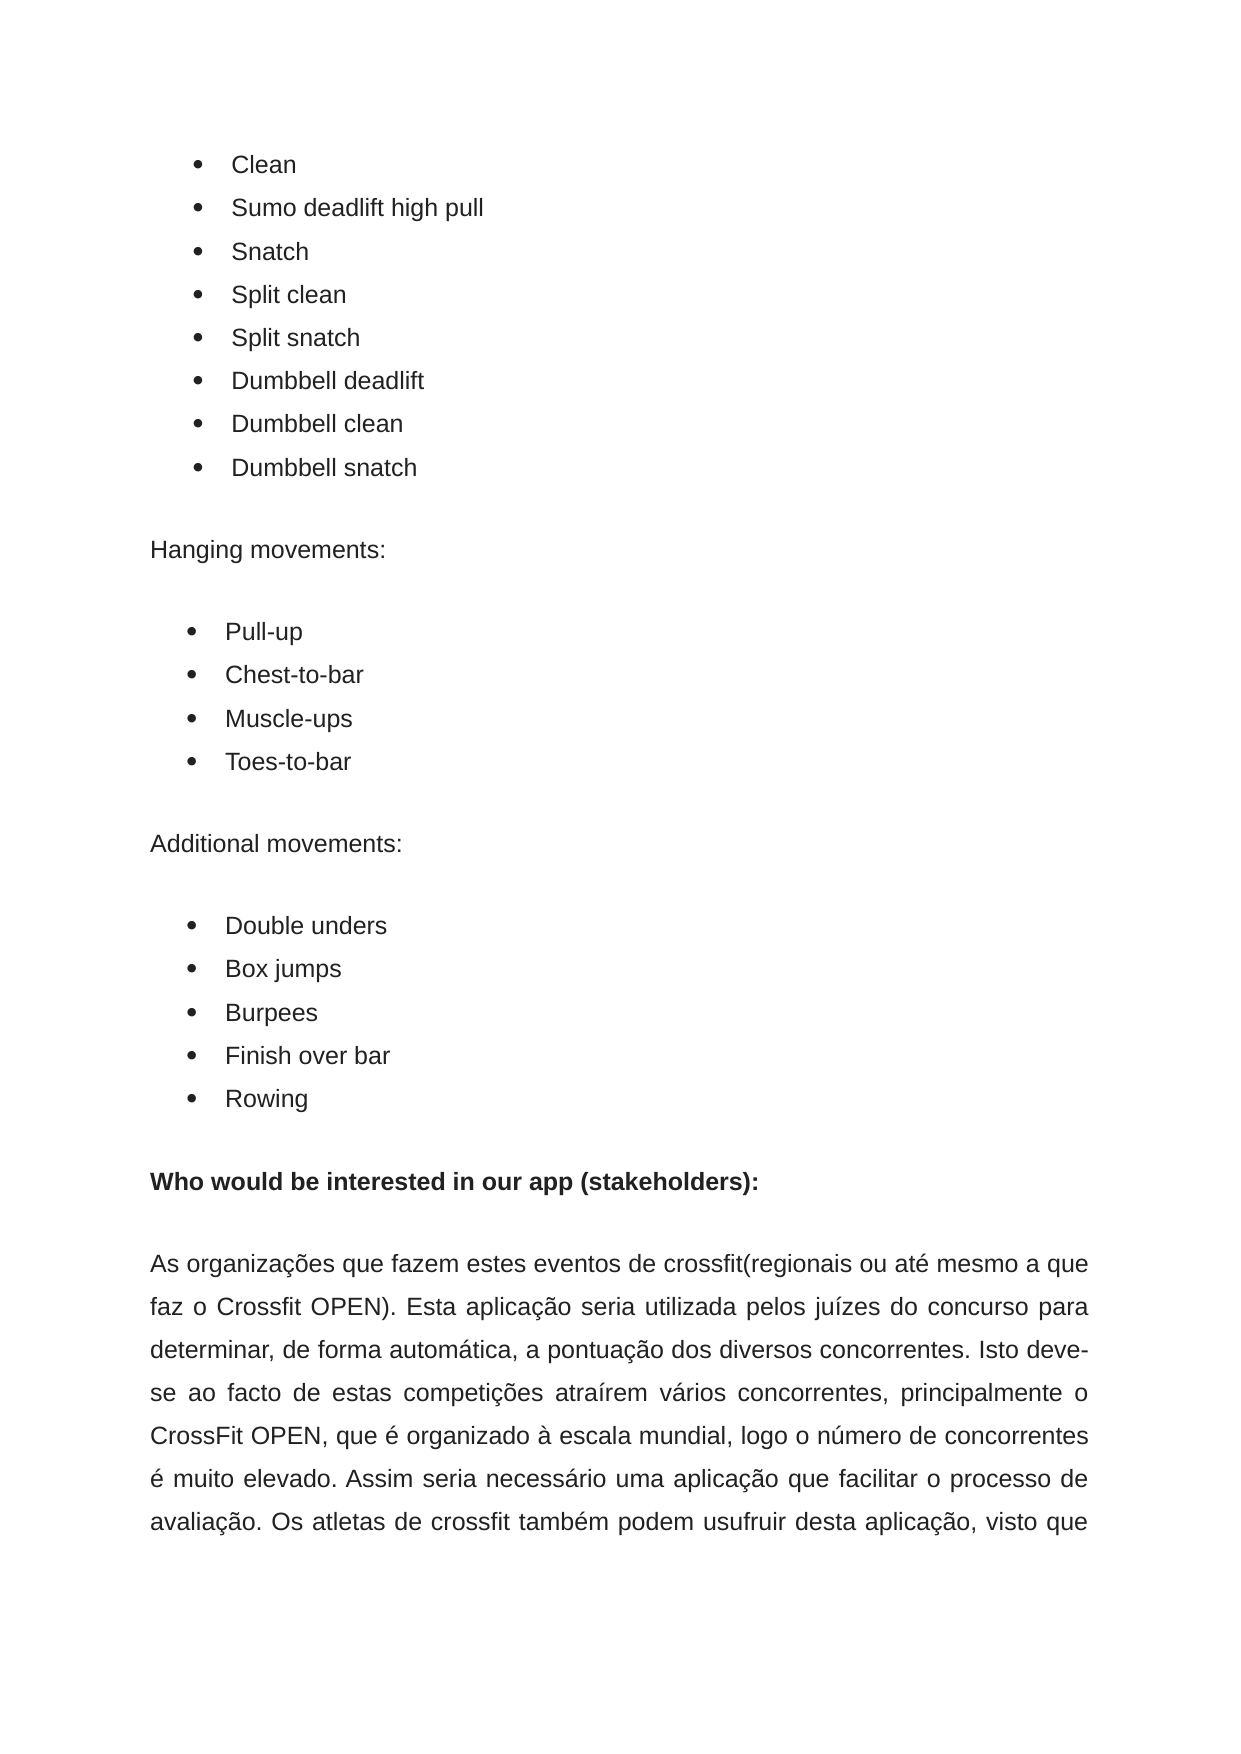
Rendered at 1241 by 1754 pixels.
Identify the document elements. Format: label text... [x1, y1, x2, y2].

list Dumbbell snatch [194, 453, 1090, 481]
text Who would be interested in our app (stakeholders): [150, 1166, 1090, 1195]
list Toes-to-bar [187, 747, 1090, 776]
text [150, 1249, 1090, 1536]
list Sumo deadlift high pull [194, 193, 1090, 222]
list Pull-up [187, 617, 1090, 646]
list Chest-to-bar [187, 660, 1090, 689]
text Hanging movements: [150, 535, 1090, 564]
list Rowing [187, 1084, 1090, 1113]
list Dumbbell deadlift [194, 366, 1090, 395]
list Split clean [194, 280, 1090, 308]
list Double unders [187, 911, 1090, 940]
list Split snatch [194, 323, 1090, 352]
list Finish over bar [187, 1041, 1090, 1070]
list Snatch [194, 236, 1090, 265]
list Burpees [187, 998, 1090, 1027]
list Box jumps [187, 954, 1090, 983]
text Additional movements: [150, 829, 1090, 858]
list Dumbbell clean [194, 409, 1090, 438]
list Muscle-ups [187, 703, 1090, 732]
list Clean [194, 150, 1090, 179]
